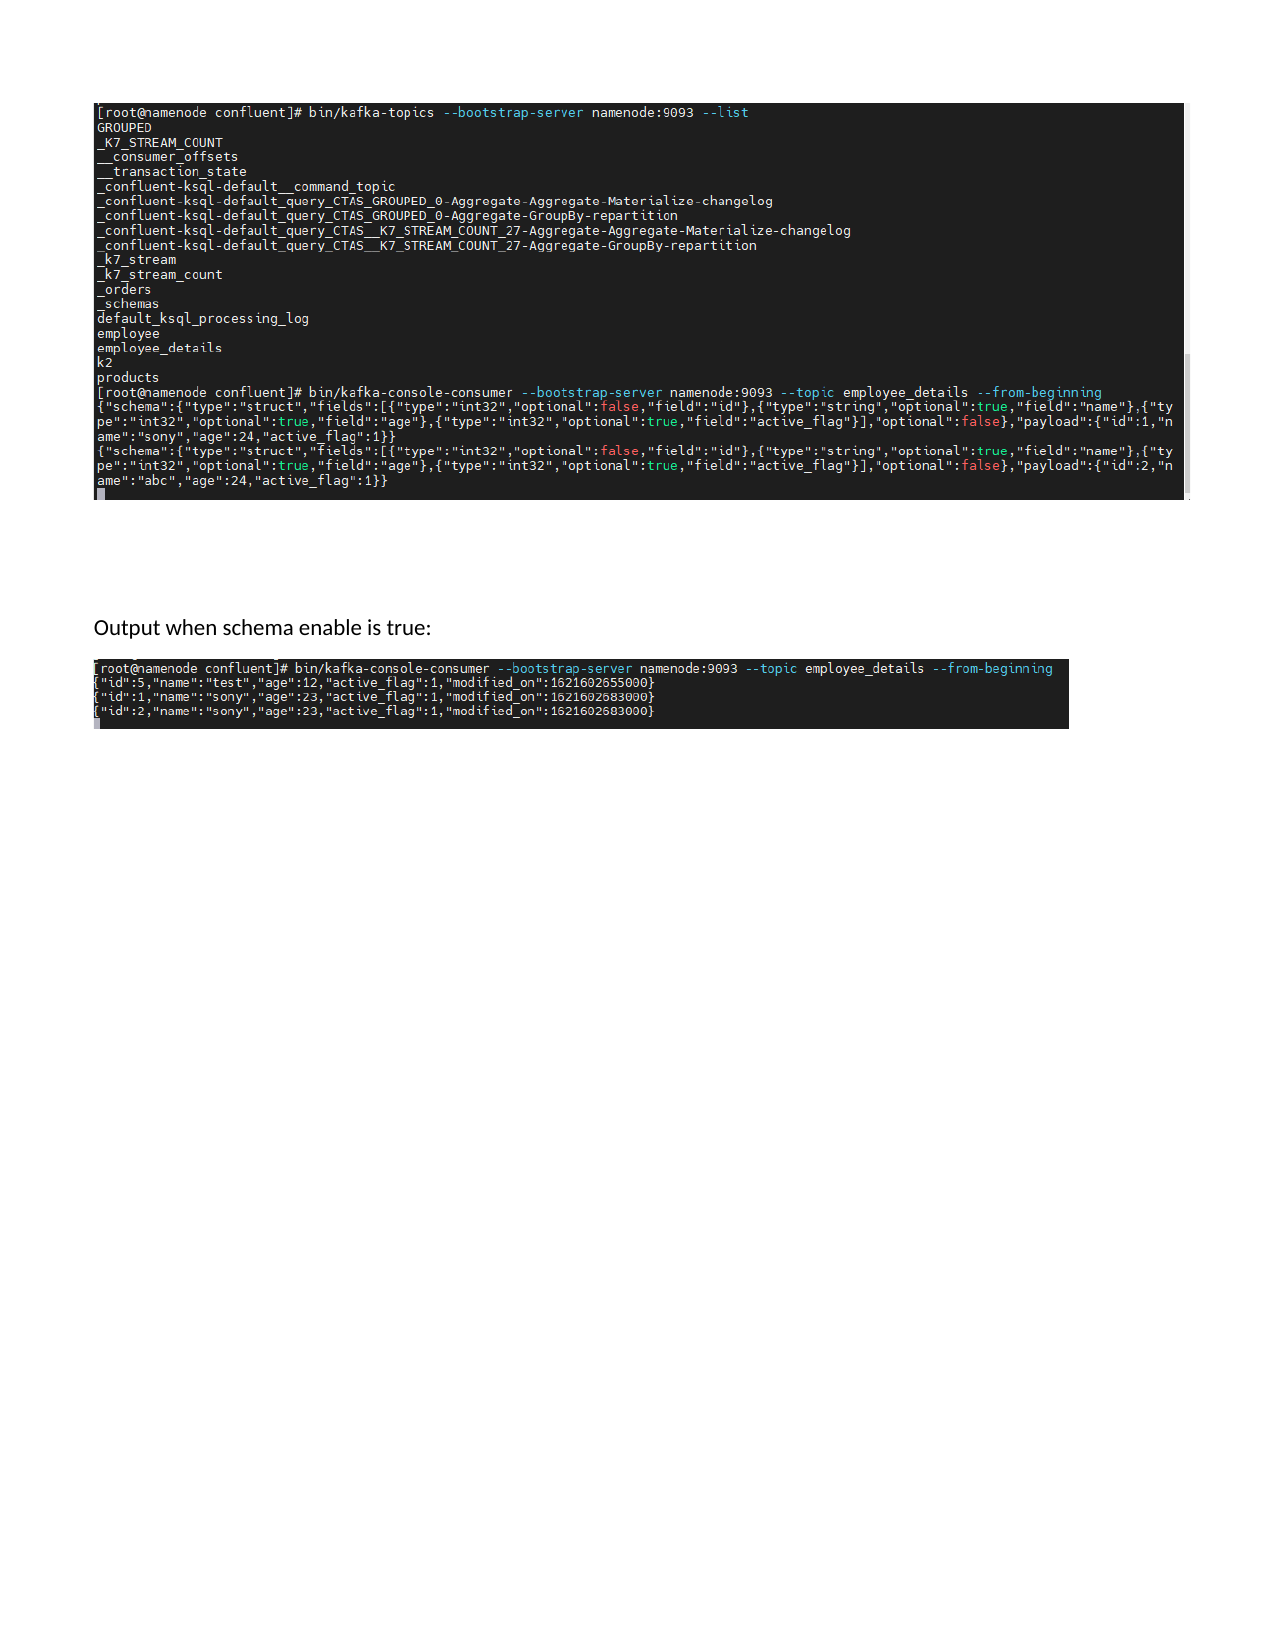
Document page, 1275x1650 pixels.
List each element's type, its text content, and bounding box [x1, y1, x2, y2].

picture [93, 103, 1191, 500]
text Output when schema enable is true: [94, 613, 1228, 641]
picture [93, 659, 1069, 729]
